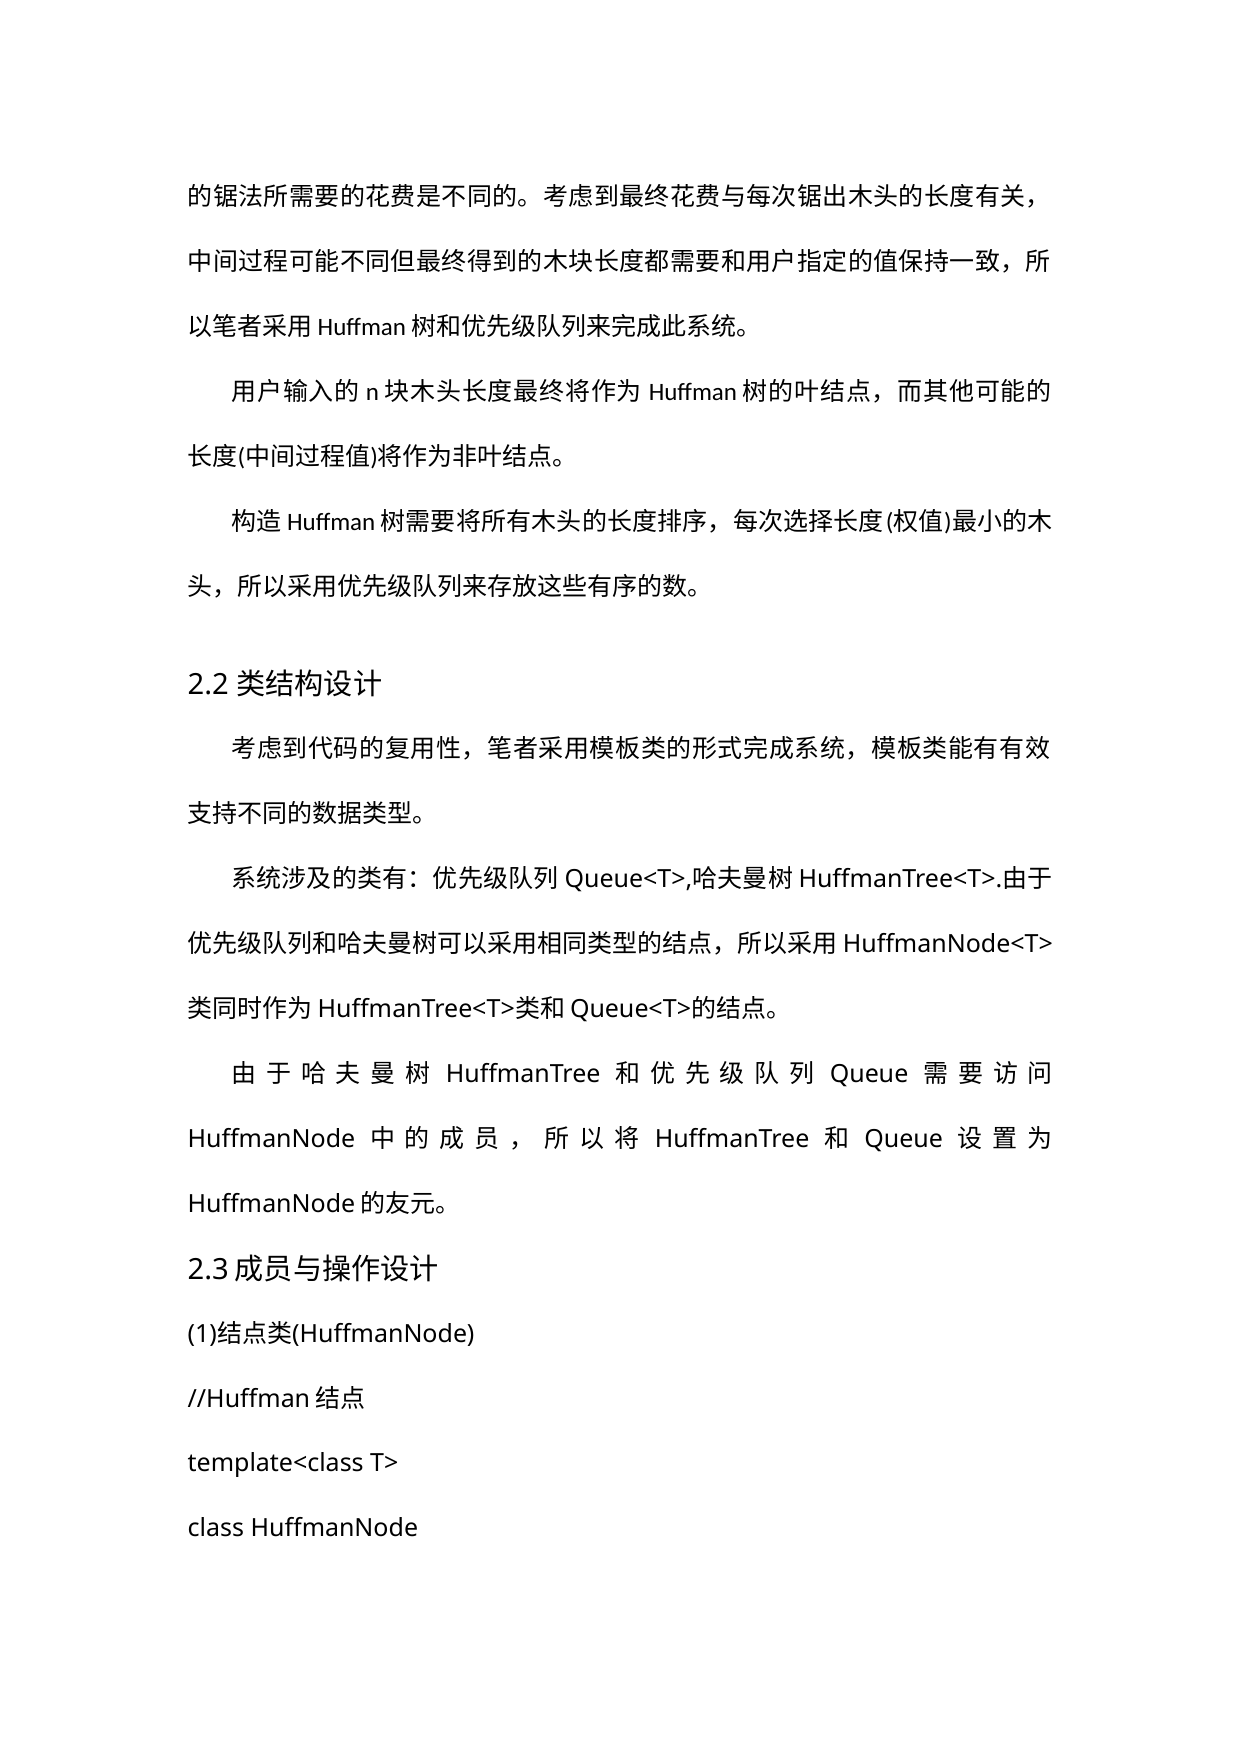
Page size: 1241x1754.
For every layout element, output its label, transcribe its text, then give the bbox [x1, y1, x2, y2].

text 系统涉及的类有：优先级队列Queue<T>,哈夫曼树HuffmanTree<T>.由于优先级队列和哈夫曼树可以采用相同类型的结点，所以采用HuffmanNode<T>类同时作为HuffmanTree<T>类和Queue<T>的结点。 [187, 844, 1053, 1039]
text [187, 162, 1053, 357]
text class HuffmanNode [187, 1494, 1053, 1559]
text 用户输入的n块木头长度最终将作为Huffman树的叶结点，而其他可能的长度(中间过程值)将作为非叶结点。 [187, 357, 1053, 487]
text 由于哈夫曼树HuffmanTree和优先级队列Queue需要访问HuffmanNode中的成员，所以将HuffmanTree和Queue设置为HuffmanNode的友元。 [187, 1039, 1053, 1234]
text 2.3成员与操作设计 [187, 1234, 1053, 1299]
text 构造Huffman树需要将所有木头的长度排序，每次选择长度(权值)最小的木头，所以采用优先级队列来存放这些有序的数。 [187, 487, 1053, 617]
text (1)结点类(HuffmanNode) [187, 1299, 1053, 1364]
text //Huffman结点 [187, 1364, 1053, 1429]
text 考虑到代码的复用性，笔者采用模板类的形式完成系统，模板类能有有效支持不同的数据类型。 [187, 714, 1053, 844]
text template<class T> [187, 1429, 1053, 1494]
text 2.2 类结构设计 [187, 649, 1053, 714]
